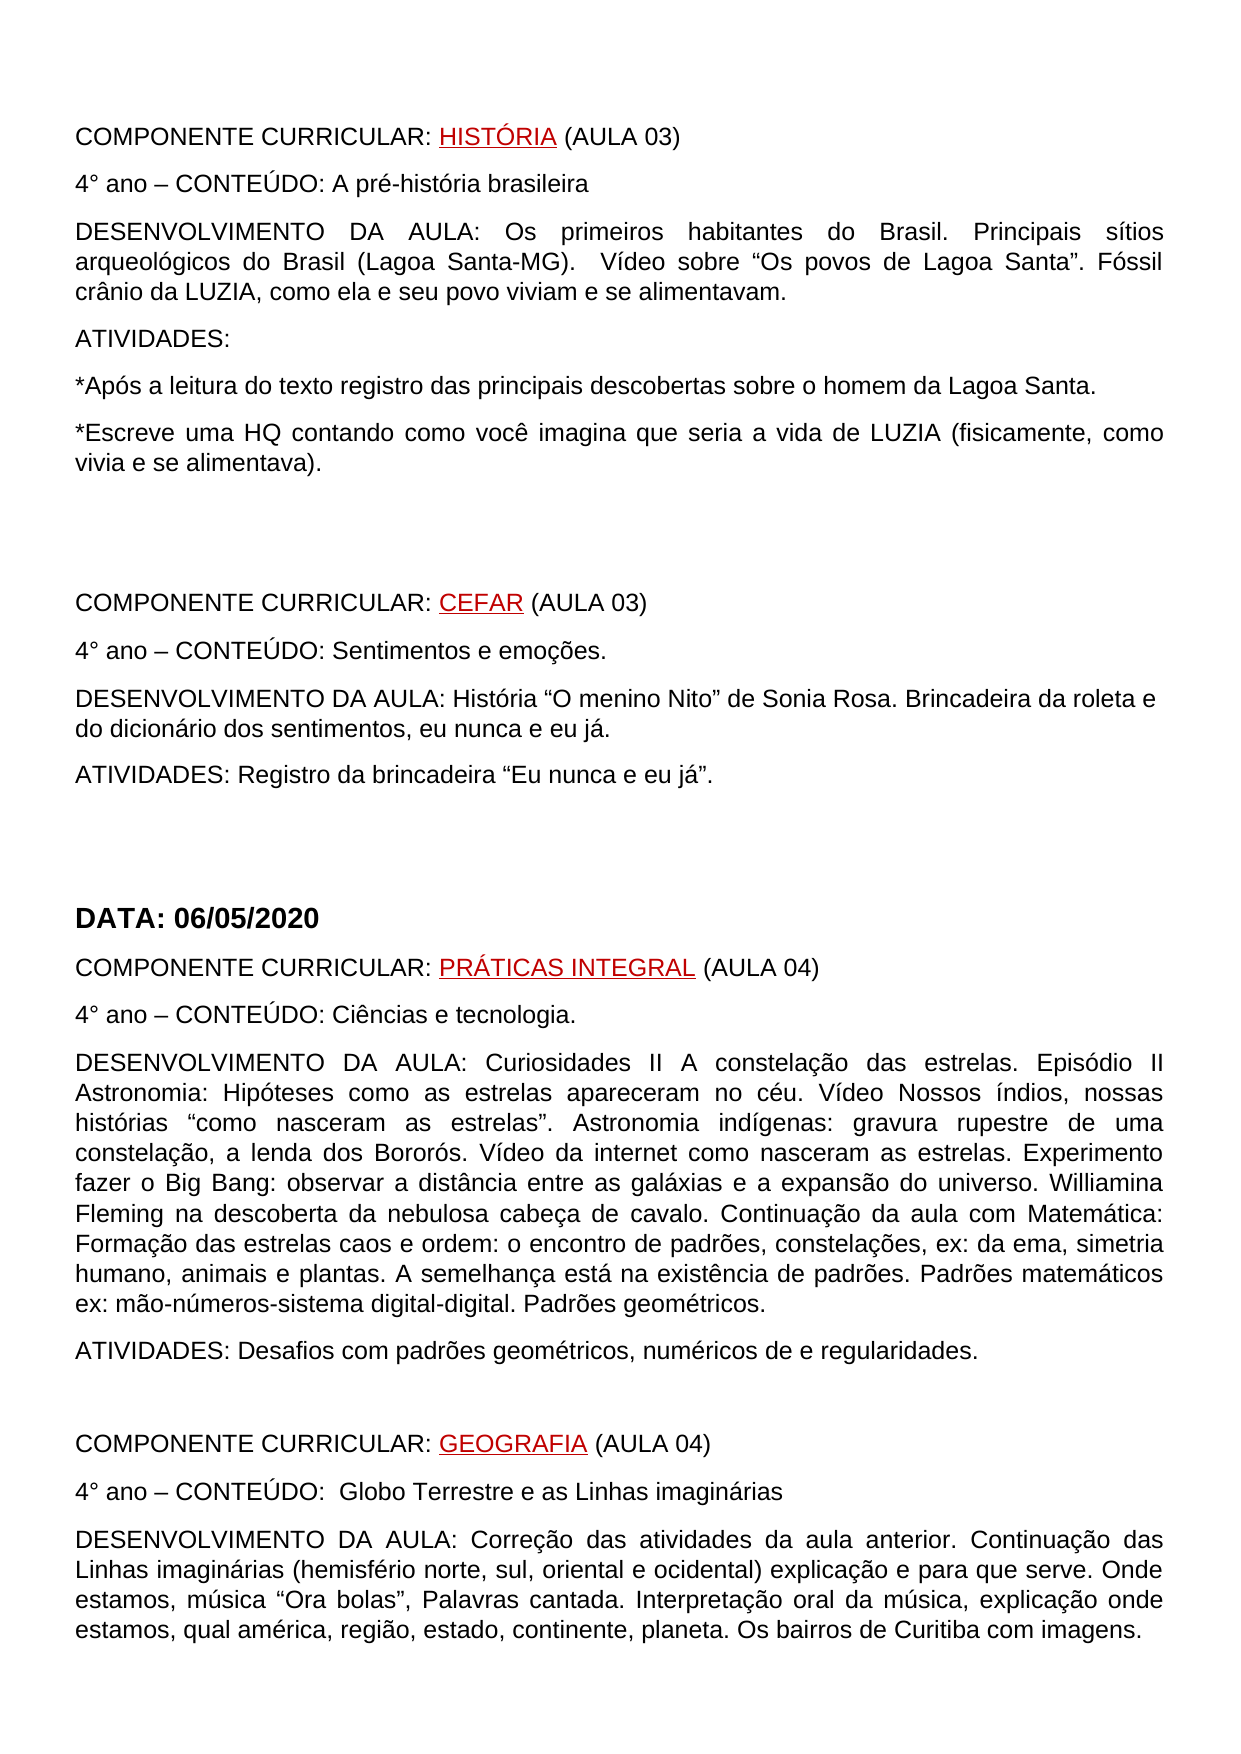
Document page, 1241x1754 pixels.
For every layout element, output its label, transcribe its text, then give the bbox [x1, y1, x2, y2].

text DESENVOLVIMENTO DA AULA: Curiosidades II A constelação das estrelas. Episódio II Astronomia: Hipóteses como as estrelas apareceram no céu. Vídeo Nossos índios, nossas histórias “como nasceram as estrelas”. Astronomia indígenas: gravura rupestre de uma constelação, a lenda dos Bororós. Vídeo da internet como nasceram as estrelas. Experimento fazer o Big Bang: observar a distância entre as galáxias e a expansão do universo. Williamina Fleming na descoberta da nebulosa cabeça de cavalo. Continuação da aula com Matemática: Formação das estrelas caos e ordem: o encontro de padrões, constelações, ex: da ema, simetria humano, animais e plantas. A semelhança está na existência de padrões. Padrões matemáticos ex: mão-números-sistema digital-digital. Padrões geométricos. [75, 1048, 1165, 1318]
text 4° ano – CONTEÚDO: A pré-história brasileira [75, 169, 1165, 198]
text COMPONENTE CURRICULAR: PRÁTICAS INTEGRAL (AULA 04) [75, 953, 1165, 981]
text 4° ano – CONTEÚDO: Sentimentos e emoções. [75, 636, 1165, 664]
text 4° ano – CONTEÚDO: Globo Terrestre e as Linhas imaginárias [75, 1477, 1165, 1506]
text DATA: 06/05/2020 [75, 901, 1165, 934]
text DESENVOLVIMENTO DA AULA: Os primeiros habitantes do Brasil. Principais sítios arqueológicos do Brasil (Lagoa Santa-MG). Vídeo sobre “Os povos de Lagoa Santa”. Fóssil crânio da LUZIA, como ela e seu povo viviam e se alimentavam. [75, 217, 1165, 306]
text COMPONENTE CURRICULAR: CEFAR (AULA 03) [75, 588, 1165, 617]
text 4° ano – CONTEÚDO: Ciências e tecnologia. [75, 1000, 1165, 1029]
text *Após a leitura do texto registro das principais descobertas sobre o homem da Lagoa Santa. [75, 371, 1165, 400]
text COMPONENTE CURRICULAR: GEOGRAFIA (AULA 04) [75, 1429, 1165, 1458]
text DESENVOLVIMENTO DA AULA: História “O menino Nito” de Sonia Rosa. Brincadeira da roleta e do dicionário dos sentimentos, eu nunca e eu já. [75, 683, 1165, 742]
text ATIVIDADES: Desafios com padrões geométricos, numéricos de e regularidades. [75, 1336, 1165, 1364]
text DESENVOLVIMENTO DA AULA: Correção das atividades da aula anterior. Continuação das Linhas imaginárias (hemisfério norte, sul, oriental e ocidental) explicação e para que serve. Onde estamos, música “Ora bolas”, Palavras cantada. Interpretação oral da música, explicação onde estamos, qual américa, região, estado, continente, planeta. Os bairros de Curitiba com imagens. [75, 1524, 1165, 1644]
text ATIVIDADES: Registro da brincadeira “Eu nunca e eu já”. [75, 760, 1165, 789]
text *Escreve uma HQ contando como você imagina que seria a vida de LUZIA (fisicamente, como vivia e se alimentava). [75, 418, 1165, 477]
text COMPONENTE CURRICULAR: HISTÓRIA (AULA 03) [75, 122, 1165, 151]
text ATIVIDADES: [75, 324, 1165, 353]
